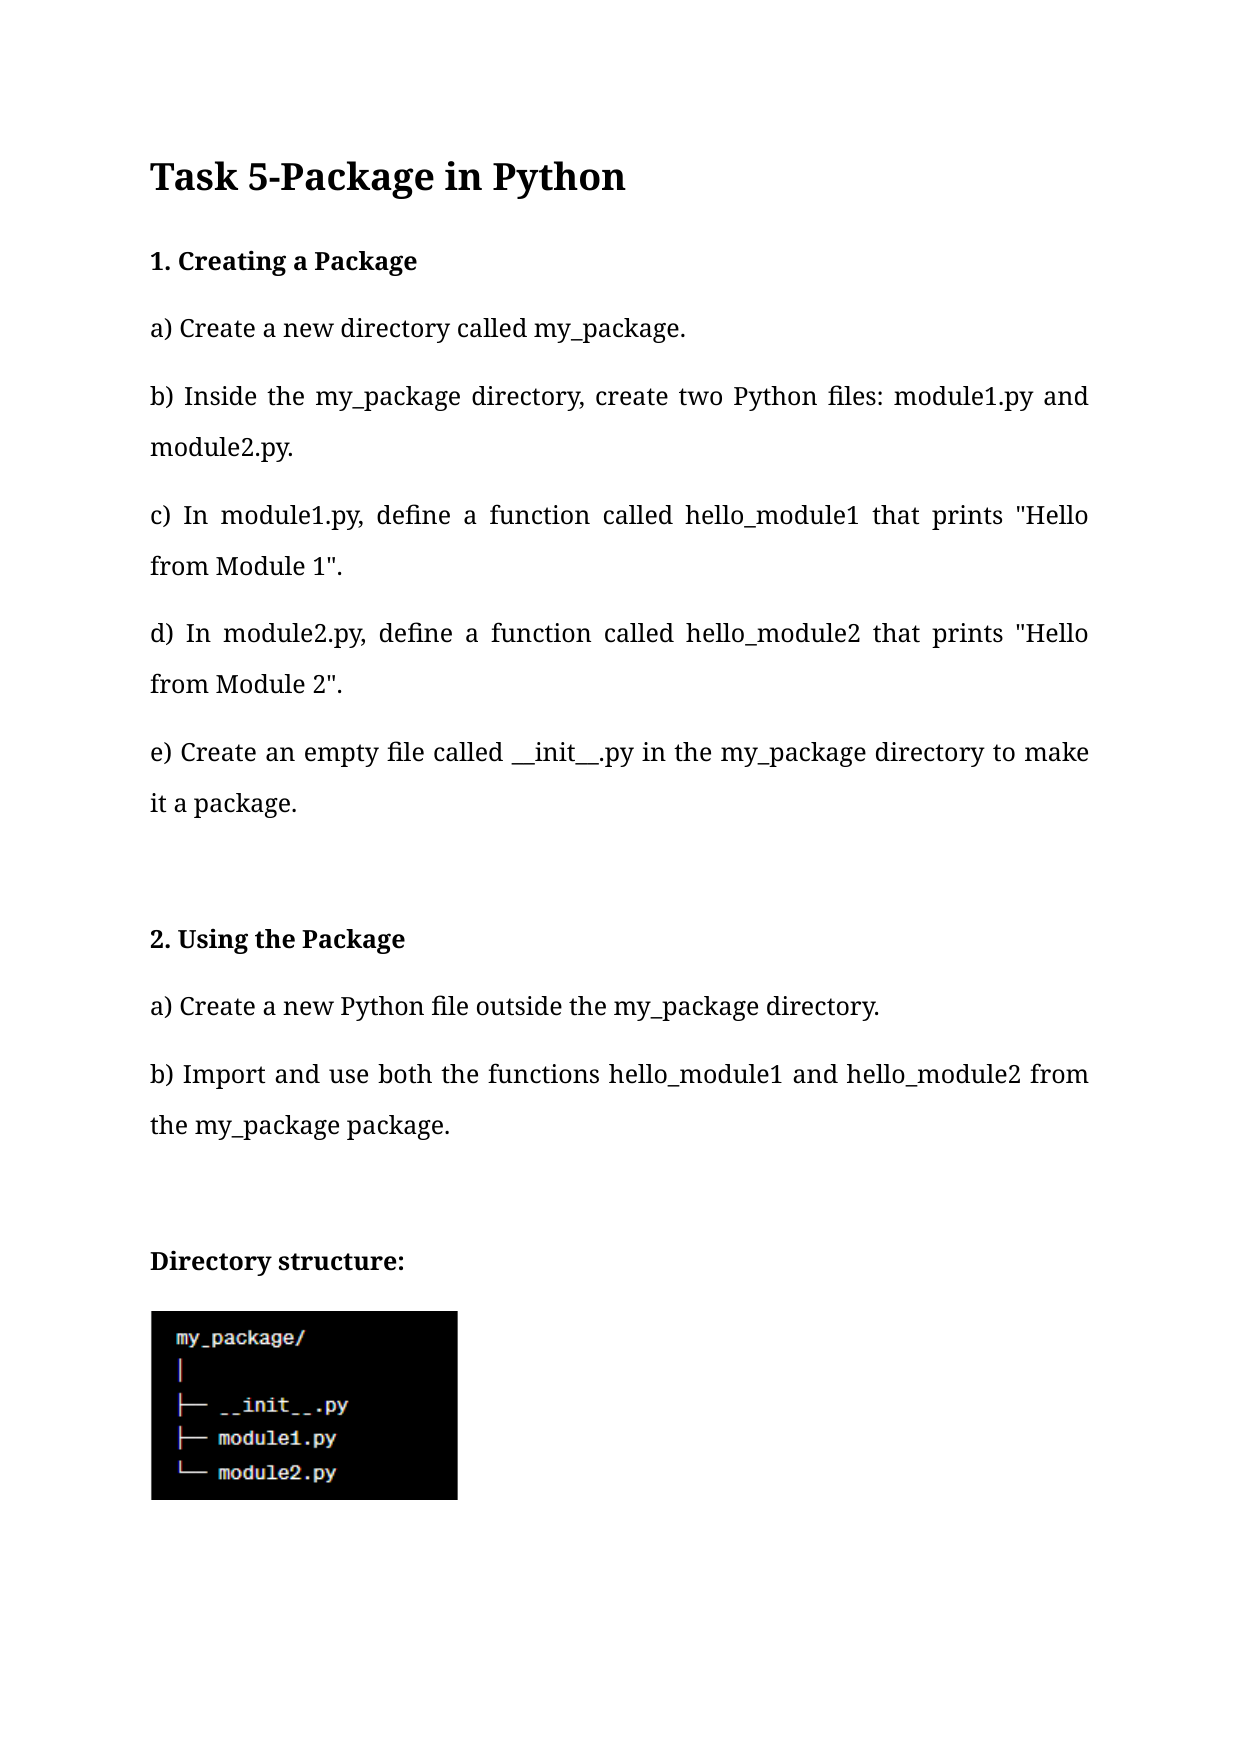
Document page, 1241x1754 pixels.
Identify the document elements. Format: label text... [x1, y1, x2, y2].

text b) Inside the my_package directory, create two Python files: module1.py and module2.py. [150, 379, 1090, 464]
text a) Create a new directory called my_package. [150, 311, 1090, 345]
text b) Import and use both the functions hello_module1 and hello_module2 from the my_package package. [150, 1057, 1090, 1142]
text 1. Creating a Package [150, 243, 1090, 277]
text Directory structure: [150, 1243, 1090, 1277]
text e) Create an empty file called __init__.py in the my_package directory to make it a package. [150, 735, 1090, 820]
text 2. Using the Package [150, 921, 1090, 955]
text c) In module1.py, define a function called hello_module1 that prints "Hello from Module 1". [150, 497, 1090, 582]
text a) Create a new Python file outside the my_package directory. [150, 989, 1090, 1023]
text Task 5-Package in Python [150, 150, 1090, 201]
picture [150, 1311, 458, 1500]
text d) In module2.py, define a function called hello_module2 that prints "Hello from Module 2". [150, 616, 1090, 701]
